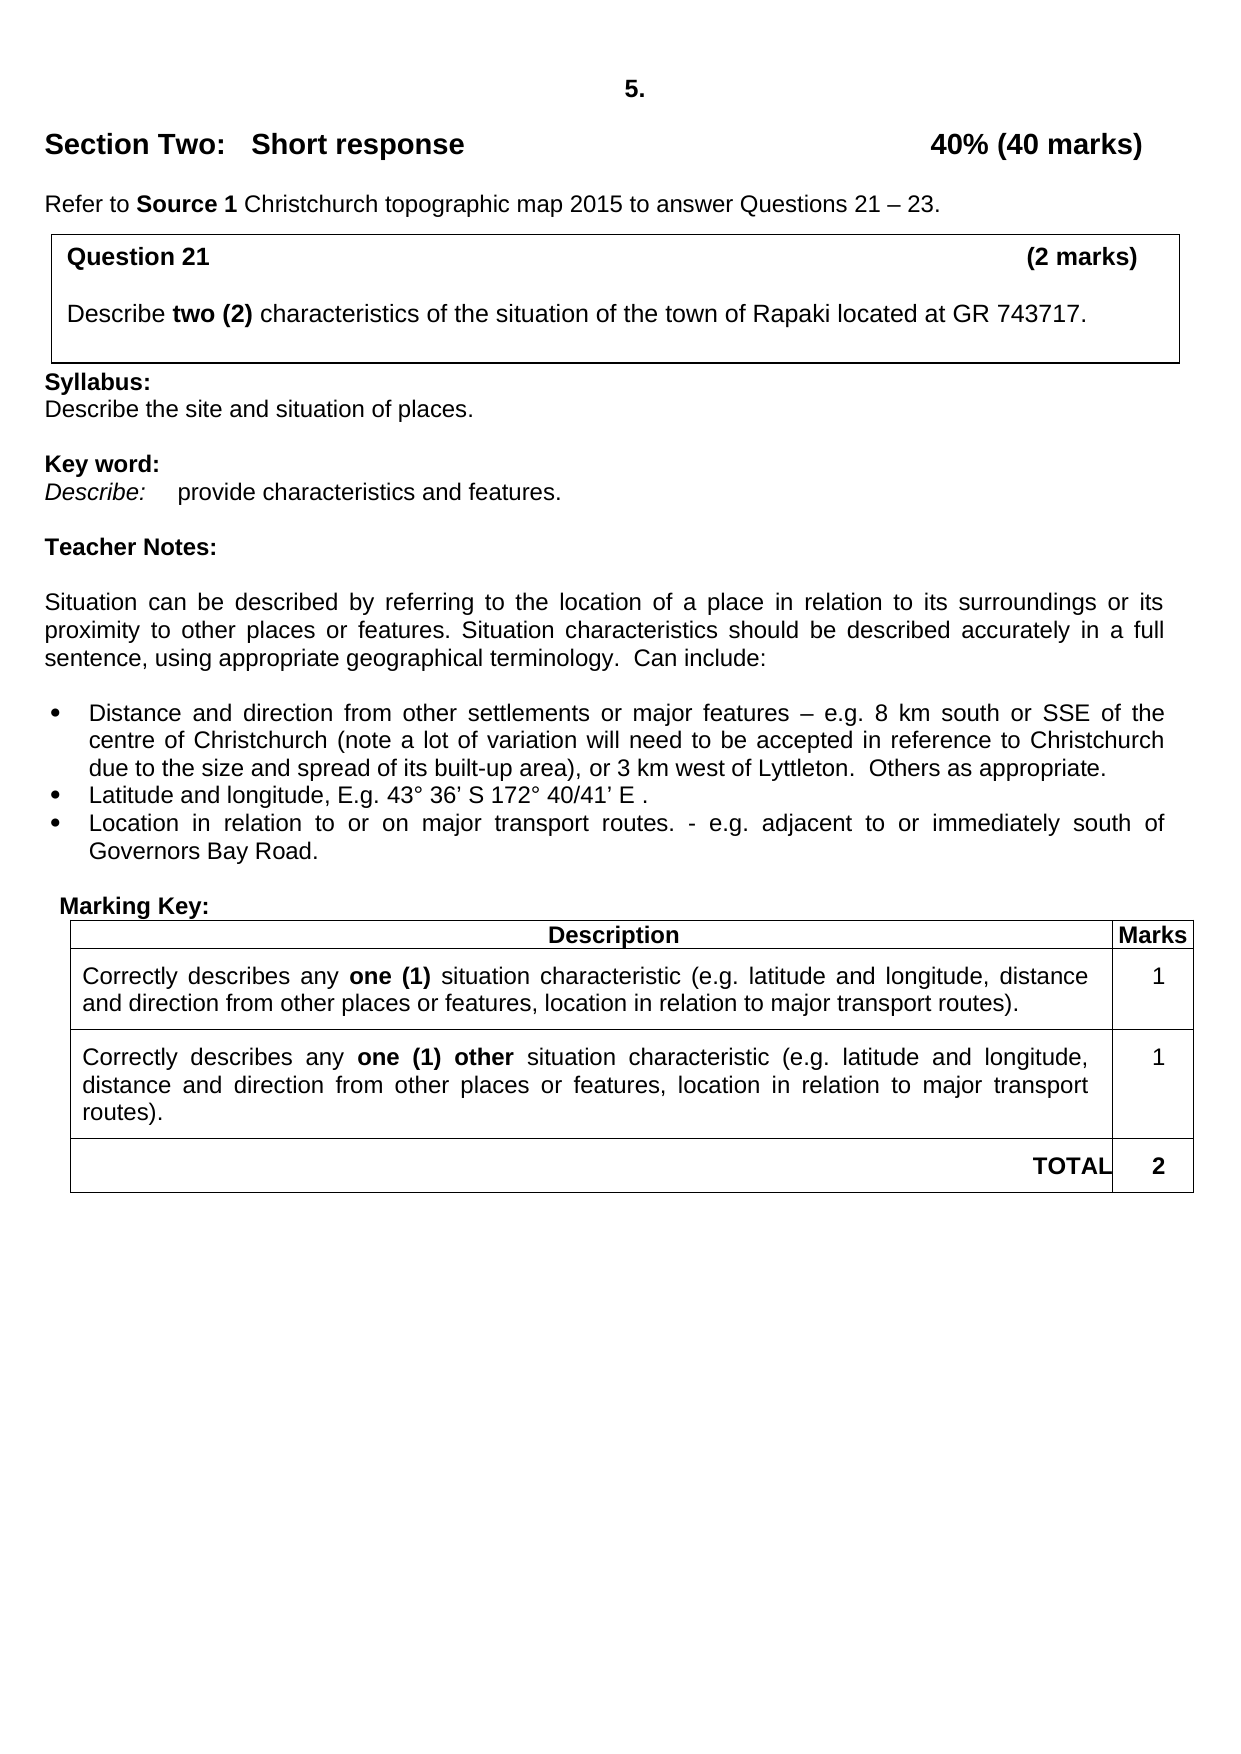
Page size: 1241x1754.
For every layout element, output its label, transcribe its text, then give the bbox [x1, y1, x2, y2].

text Refer to Source 1 Christchurch topographic map 2015 to answer Questions 21 – 23. [44, 189, 1152, 217]
text Marking Key: [59, 892, 1196, 919]
text Key word: [44, 450, 1196, 478]
text Describe the site and situation of places. [44, 395, 1196, 423]
table_header Marks [1113, 921, 1193, 948]
table_cell 1 [1113, 1030, 1193, 1138]
list Distance and direction from other settlements or major features – e.g. 8 km south or SSE of the centre of Christchurch (note a lot of variation will need to be accepted in reference to Christchurch due to the size and spread of its built-up area), or 3 km west of Lyttleton. Others as appropriate. [51, 699, 1166, 781]
text Situation can be described by referring to the location of a place in relation to its surroundings or its proximity to other places or features. Situation characteristics should be described accurately in a full sentence, using appropriate geographical terminology. Can include: [44, 588, 1166, 671]
text Section Two: Short response 40% (40 marks) [44, 127, 1152, 161]
table_header Description [71, 921, 1112, 948]
table_cell TOTAL [71, 1139, 1112, 1192]
text Describe: provide characteristics and features. [44, 478, 1196, 505]
table_cell Correctly describes any one (1) situation characteristic (e.g. latitude and longitude, distance and direction from other places or features, location in relation to major transport routes). [71, 949, 1112, 1029]
table_cell 1 [1113, 949, 1193, 1029]
text Syllabus: [44, 367, 1196, 395]
table_cell Correctly describes any one (1) other situation characteristic (e.g. latitude and longitude, distance and direction from other places or features, location in relation to major transport routes). [71, 1030, 1112, 1138]
text Teacher Notes: [44, 533, 1196, 561]
list Location in relation to or on major transport routes. - e.g. adjacent to or immediately south of Governors Bay Road. [51, 809, 1166, 864]
list Latitude and longitude, E.g. 43° 36’ S 172° 40/41’ E . [51, 781, 1166, 809]
table_cell 2 [1113, 1139, 1193, 1192]
